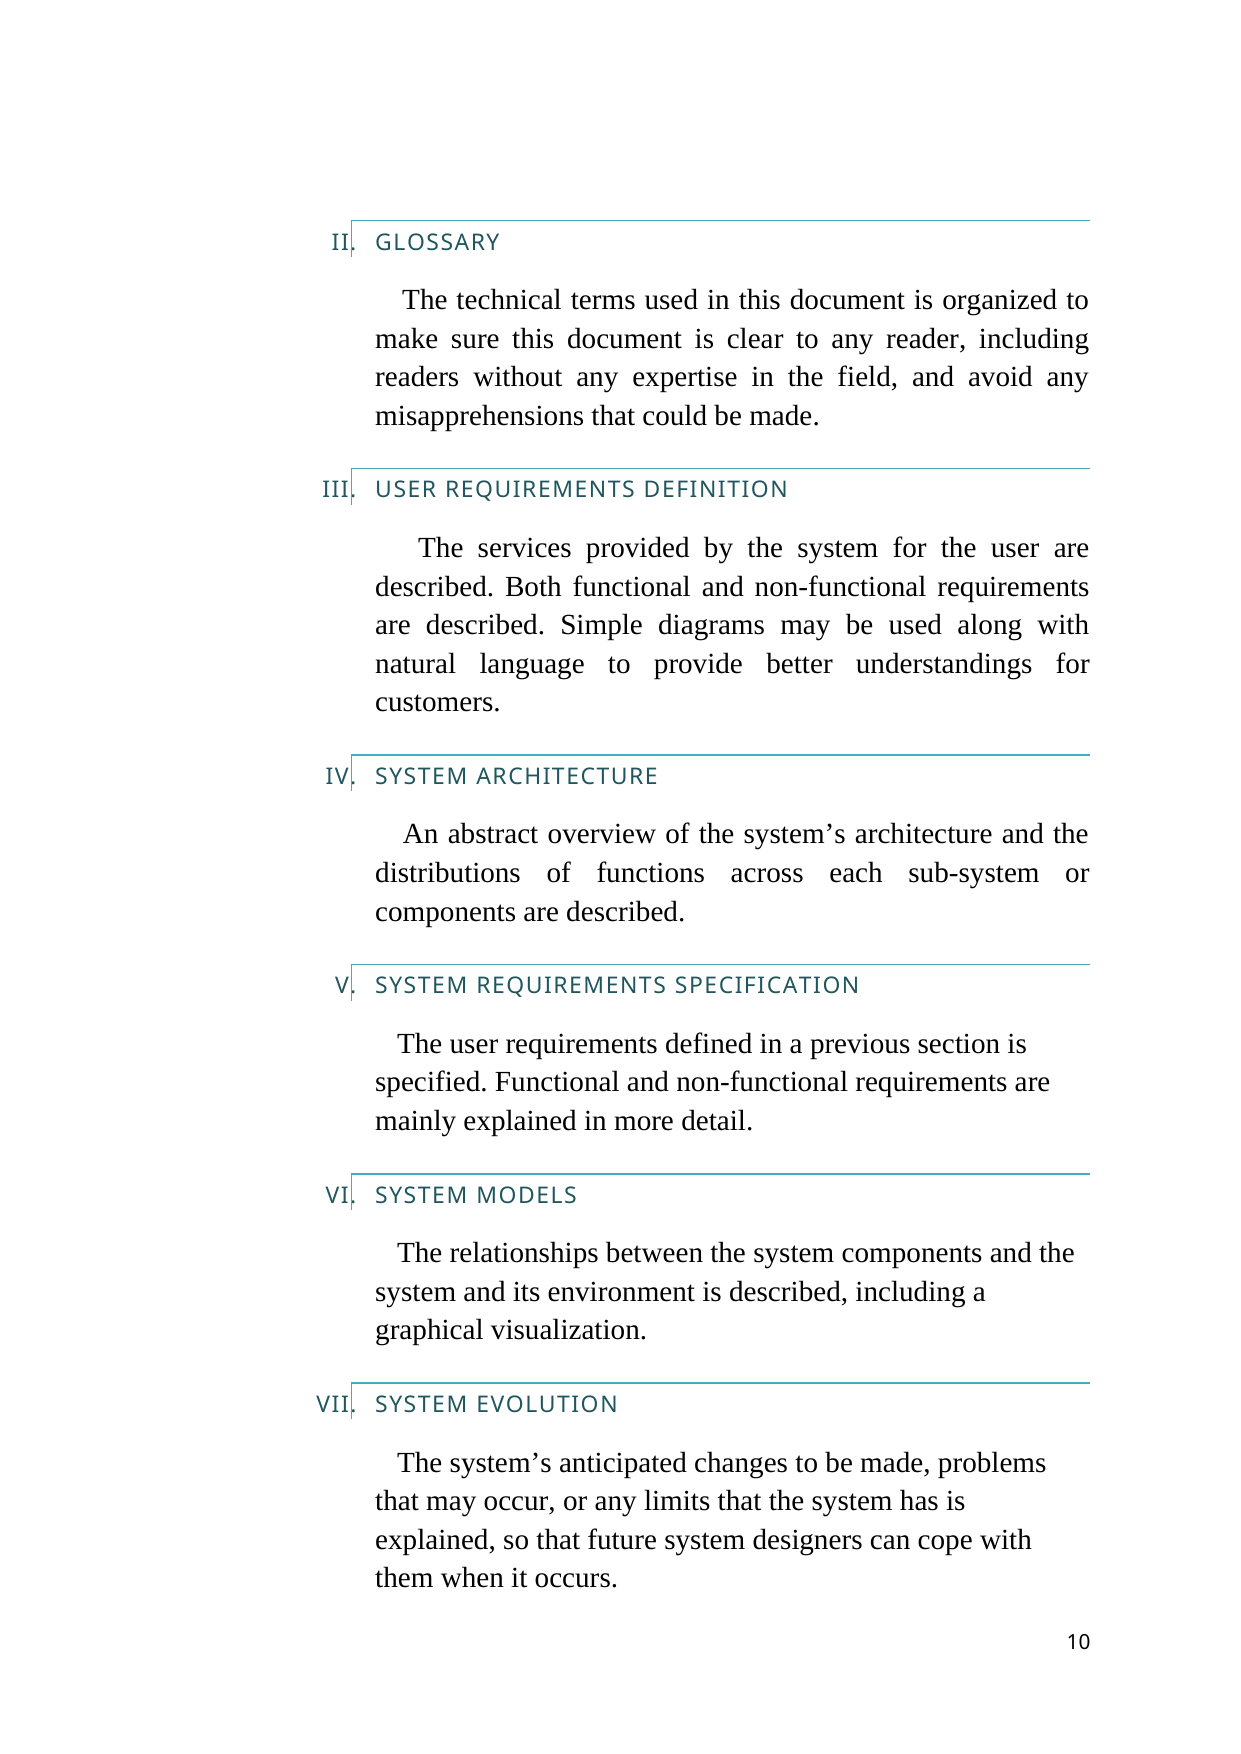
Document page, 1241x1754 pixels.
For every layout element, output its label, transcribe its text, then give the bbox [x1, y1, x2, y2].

subtitle Glossary [352, 221, 1090, 257]
subtitle User Requirements Definition [352, 469, 1090, 505]
subtitle System Models [352, 1175, 1090, 1210]
subtitle System Architecture [352, 756, 1090, 791]
text The relationships between the system components and the system and its environment is described, including a graphical visualization. [375, 1235, 1090, 1346]
text The services provided by the system for the user are described. Both functional and non-functional requirements are described. Simple diagrams may be used along with natural language to provide better understandings for customers. [375, 530, 1090, 718]
text The user requirements defined in a previous section is specified. Functional and non-functional requirements are mainly explained in more detail. [375, 1026, 1090, 1137]
text An abstract overview of the system’s architecture and the distributions of functions across each sub-system or components are described. [375, 817, 1090, 927]
subtitle System Evolution [352, 1384, 1090, 1419]
text The technical terms used in this document is organized to make sure this document is clear to any reader, including readers without any expertise in the field, and avoid any misapprehensions that could be made. [375, 282, 1090, 431]
subtitle System Requirements Specification [352, 965, 1090, 1001]
text The system’s anticipated changes to be made, problems that may occur, or any limits that the system has is explained, so that future system designers can cope with them when it occurs. [375, 1445, 1090, 1594]
